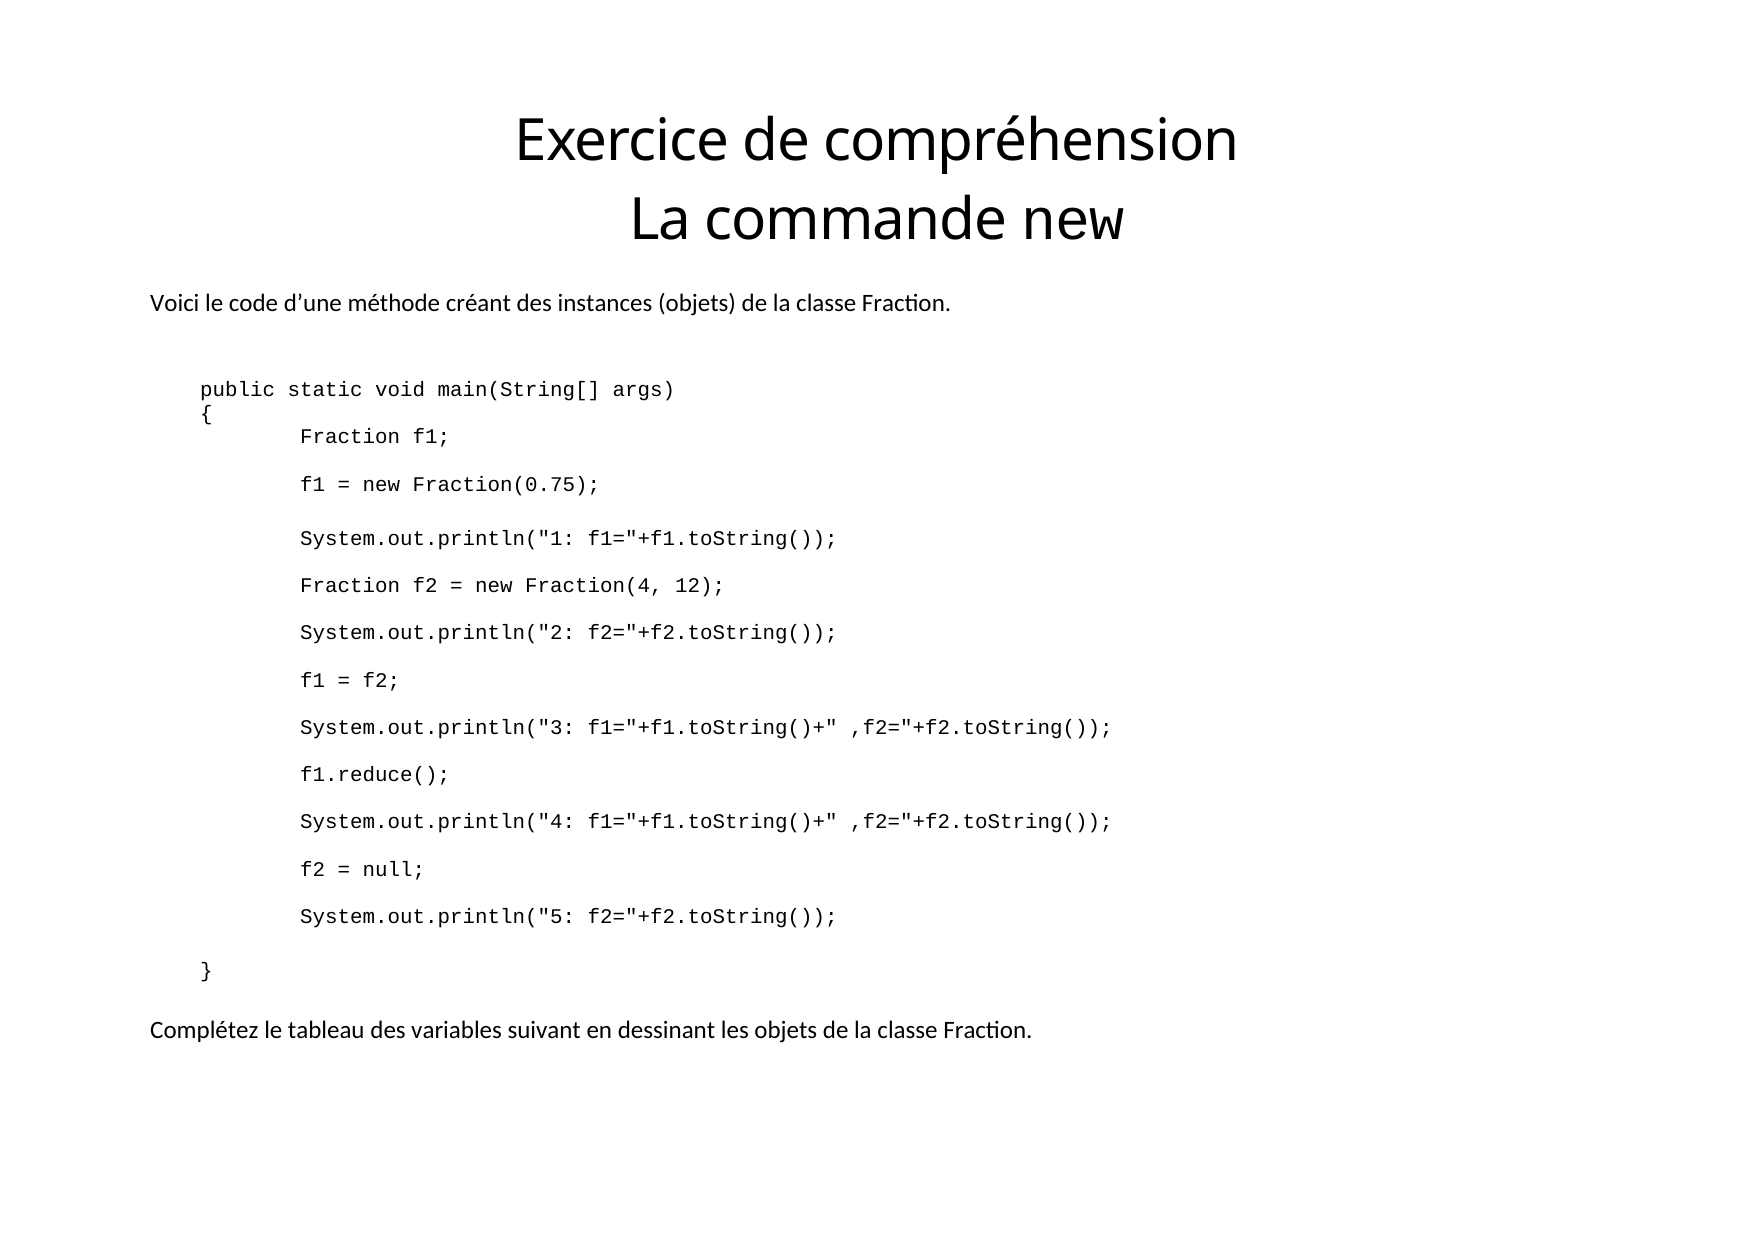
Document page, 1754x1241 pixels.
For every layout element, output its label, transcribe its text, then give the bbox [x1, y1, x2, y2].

text Fraction f2 = new Fraction(4, 12); [150, 575, 1604, 599]
text System.out.println("1: f1="+f1.toString()); [150, 528, 1604, 551]
text f1 = f2; [150, 669, 1604, 693]
text Complétez le tableau des variables suivant en dessinant les objets de la classe Fraction. [150, 1014, 1604, 1045]
text public static void main(String[] args) [150, 379, 1604, 403]
text System.out.println("4: f1="+f1.toString()+" ,f2="+f2.toString()); [150, 811, 1604, 835]
text System.out.println("2: f2="+f2.toString()); [150, 622, 1604, 646]
title Exercice de compréhension La commande new [150, 97, 1604, 257]
text System.out.println("5: f2="+f2.toString()); [150, 906, 1604, 930]
text { [150, 403, 1604, 426]
text f2 = null; [150, 859, 1604, 882]
text Fraction f1; [150, 426, 1604, 450]
text } [150, 960, 1604, 984]
text f1 = new Fraction(0.75); [150, 473, 1604, 497]
text f1.reduce(); [150, 764, 1604, 788]
text System.out.println("3: f1="+f1.toString()+" ,f2="+f2.toString()); [150, 717, 1604, 741]
text Voici le code d’une méthode créant des instances (objets) de la classe Fraction. [150, 287, 1604, 318]
